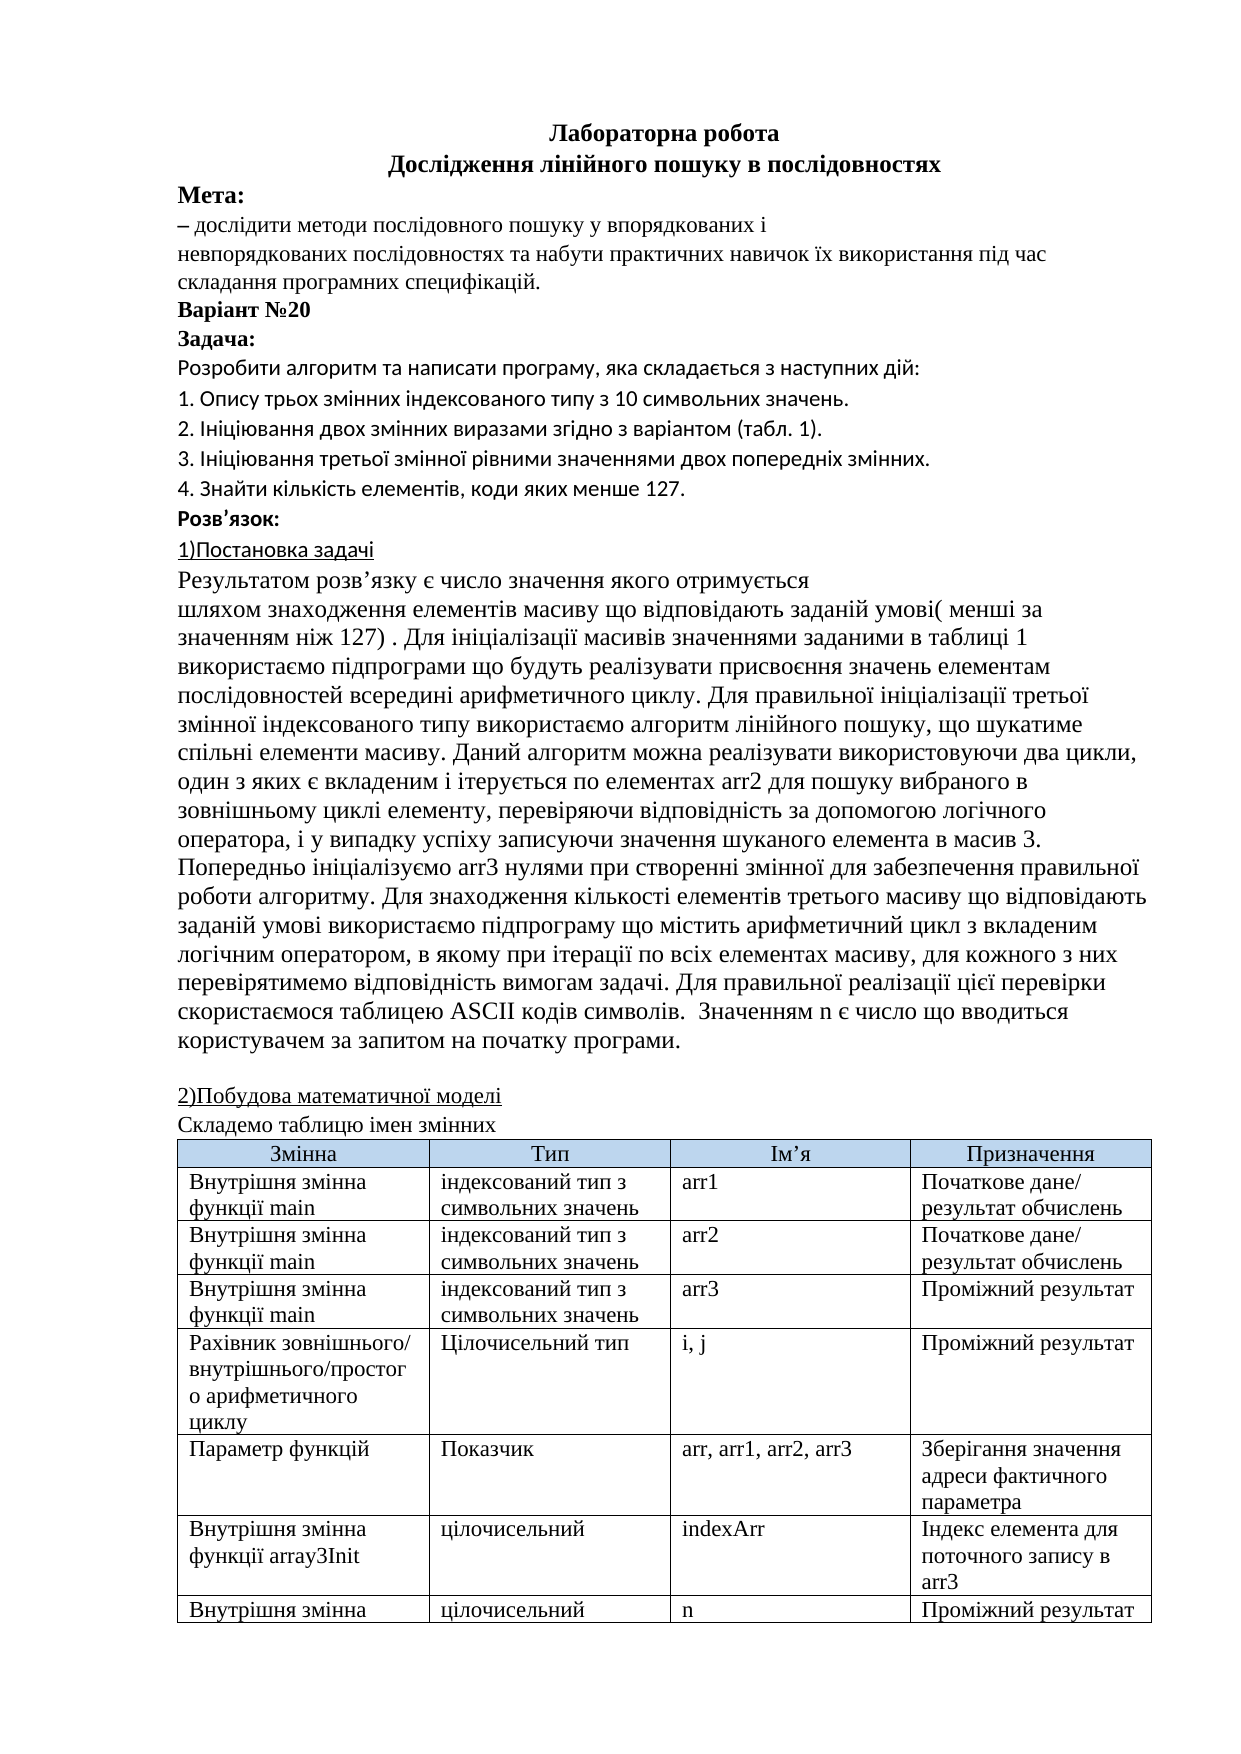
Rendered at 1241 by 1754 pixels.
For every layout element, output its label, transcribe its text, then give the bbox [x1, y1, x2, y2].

text Задача: [177, 325, 1152, 351]
text складання програмних специфікацій. [177, 268, 1152, 294]
text 1. Опису трьох змінних індексованого типу з 10 символьних значень. [177, 384, 1152, 412]
table_cell arr2 [671, 1221, 910, 1274]
table_cell індексований тип з символьних значень [430, 1221, 670, 1274]
text – дослідити методи послідовного пошуку у впорядкованих і [177, 211, 1152, 238]
text невпорядкованих послідовностях та набути практичних навичок їх використання під час [177, 240, 1152, 266]
text 4. Знайти кількість елементів, коди яких менше 127. [177, 474, 1152, 502]
text Лабораторна робота [177, 118, 1152, 147]
text 2. Ініціювання двох змінних виразами згідно з варіантом (табл. 1). [177, 414, 1152, 442]
text 3. Ініціювання третьої змінної рівними значеннями двох попередніх змінних. [177, 444, 1152, 472]
table_cell цілочисельний [430, 1516, 670, 1594]
table_cell Рахівник зовнішнього/ внутрішнього/простого арифметичного циклу [178, 1329, 429, 1434]
text Варіант №20 [177, 297, 1152, 323]
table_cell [178, 1596, 429, 1622]
table_cell indexArr [671, 1516, 910, 1594]
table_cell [911, 1596, 1151, 1622]
table_cell Проміжний результат [911, 1275, 1151, 1328]
text Розв’язок: [177, 504, 1152, 532]
table_cell індексований тип з символьних значень [430, 1168, 670, 1220]
table_header Змінна [178, 1140, 429, 1167]
table_cell Зберігання значення адреси фактичного параметра [911, 1435, 1151, 1514]
table_cell Внутрішня змінна функції main [178, 1221, 429, 1274]
table_cell arr, arr1, arr2, arr3 [671, 1435, 910, 1514]
table_cell Показчик [430, 1435, 670, 1514]
table_cell цілочисельний [430, 1596, 670, 1622]
table_header Ім’я [671, 1140, 910, 1167]
table_cell Індекс елемента для поточного запису в arr3 [911, 1516, 1151, 1594]
text Складемо таблицю імен змінних [177, 1111, 1152, 1137]
text 2)Побудова математичної моделі [177, 1082, 1152, 1109]
table_cell Проміжний результат [911, 1329, 1151, 1434]
text Мета: [177, 180, 1152, 209]
text Результатом розв’язку є число значення якого отримується [177, 565, 1152, 594]
table_cell Параметр функцій [178, 1435, 429, 1514]
text Розробити алгоритм та написати програму, яка складається з наступних дій: [177, 353, 1152, 381]
table_cell індексований тип з символьних значень [430, 1275, 670, 1328]
table_header Призначення [911, 1140, 1151, 1167]
table_cell аrr3 [671, 1275, 910, 1328]
table_header Тип [430, 1140, 670, 1167]
table_cell n [671, 1596, 910, 1622]
text шляхом знаходження елементів масиву що відповідають заданій умові( менші за значенням ніж 127) . Для ініціалізації масивів значеннями заданими в таблиці 1 використаємо підпрограми що будуть реалізувати присвоєння значень елементам послідовностей всередині арифметичного циклу. Для правильної ініціалізації третьої змінної індексованого типу використаємо алгоритм лінійного пошуку, що шукатиме спільні елементи масиву. Даний алгоритм можна реалізувати використовуючи два цикли, один з яких є вкладеним і ітерується по елементах arr2 для пошуку вибраного в зовнішньому циклі елементу, перевіряючи відповідність за допомогою логічного оператора, і у випадку успіху записуючи значення шуканого елемента в масив 3. Попередньо ініціалізуємо arr3 нулями при створенні змінної для забезпечення правильної роботи алгоритму. Для знаходження кількості елементів третього масиву що відповідають заданій умові використаємо підпрограму що містить арифметичний цикл з вкладеним логічним оператором, в якому при ітерації по всіх елементах масиву, для кожного з них перевірятимемо відповідність вимогам задачі. Для правильної реалізації цієї перевірки скористаємося таблицею ASCII кодів символів. Значенням n є число що вводиться користувачем за запитом на початку програми. [177, 594, 1152, 1054]
table_cell Внутрішня змінна функції array3Init [178, 1516, 429, 1594]
table_cell Початкове дане/ результат обчислень [911, 1221, 1151, 1274]
table_cell і, j [671, 1329, 910, 1434]
table_cell arr1 [671, 1168, 910, 1220]
table_cell Внутрішня змінна функції main [178, 1168, 429, 1220]
text Дослідження лінійного пошуку в послідовностях [177, 149, 1152, 178]
text 1)Постановка задачі [177, 535, 1152, 563]
table_cell Внутрішня змінна функції main [178, 1275, 429, 1328]
table_cell Початкове дане/ результат обчислень [911, 1168, 1151, 1220]
table_cell Цілочисельний тип [430, 1329, 670, 1434]
